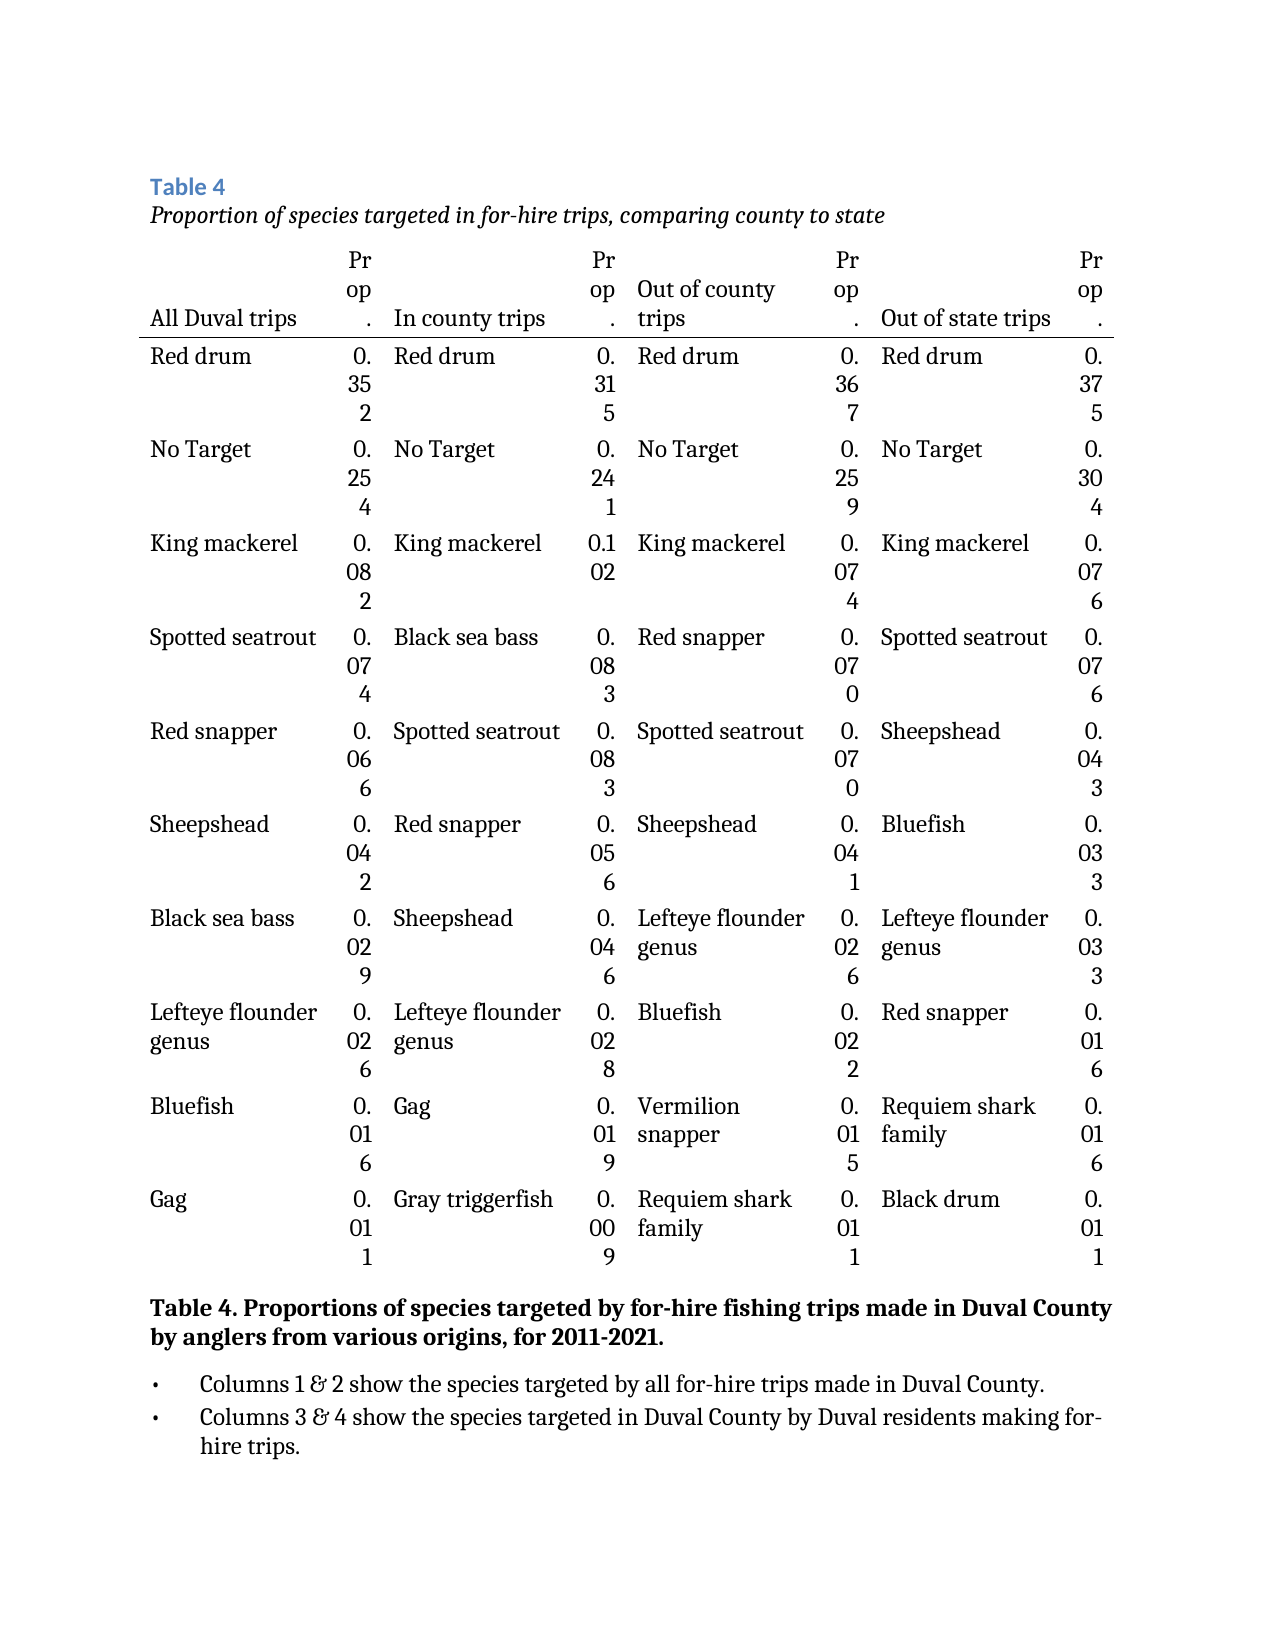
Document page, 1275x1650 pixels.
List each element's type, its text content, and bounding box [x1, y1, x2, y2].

table_cell Bluefish [870, 807, 1063, 900]
table_cell King mackerel [870, 525, 1063, 619]
table_cell 0.011 [1063, 1182, 1114, 1275]
table_cell Gray triggerfish [383, 1182, 576, 1275]
table_cell 0.066 [332, 713, 382, 807]
table_cell 0.011 [332, 1182, 382, 1275]
table_cell No Target [870, 432, 1063, 525]
table_cell 0.026 [820, 900, 870, 994]
subtitle Table 4 [150, 171, 1125, 201]
table_cell 0.083 [576, 713, 626, 807]
table_cell 0.043 [1063, 713, 1114, 807]
table_cell Gag [383, 1088, 576, 1182]
table_cell 0.076 [1063, 619, 1114, 713]
table_cell 0.033 [1063, 807, 1114, 900]
table_cell 0.026 [332, 994, 382, 1088]
table_cell 0.315 [576, 338, 626, 432]
list Columns 1 & 2 show the species targeted by all for-hire trips made in Duval County. [150, 1370, 1125, 1399]
list Columns 3 & 4 show the species targeted in Duval County by Duval residents making for-hire trips. [150, 1403, 1125, 1460]
table_cell 0.070 [820, 713, 870, 807]
table_cell 0.254 [332, 432, 382, 525]
table_cell 0.304 [1063, 432, 1114, 525]
table_cell Red snapper [139, 713, 332, 807]
table_cell Black sea bass [383, 619, 576, 713]
table_cell Bluefish [626, 994, 819, 1088]
table_cell Red snapper [626, 619, 819, 713]
table_cell 0.022 [820, 994, 870, 1088]
table_header Prop. [1063, 243, 1114, 336]
table_header All Duval trips [139, 243, 332, 336]
table_cell Sheepshead [870, 713, 1063, 807]
table_cell Spotted seatrout [870, 619, 1063, 713]
table_cell Vermilion snapper [626, 1088, 819, 1182]
table_header Prop. [576, 243, 626, 336]
table_cell Bluefish [139, 1088, 332, 1182]
table_cell 0.011 [820, 1182, 870, 1275]
table_cell Requiem shark family [870, 1088, 1063, 1182]
table_cell 0.259 [820, 432, 870, 525]
table_cell Lefteye flounder genus [870, 900, 1063, 994]
table_cell 0.029 [332, 900, 382, 994]
table_cell Red drum [626, 338, 819, 432]
table_cell 0.016 [332, 1088, 382, 1182]
table_cell Red snapper [383, 807, 576, 900]
table_cell 0.102 [576, 525, 626, 619]
table_cell Spotted seatrout [383, 713, 576, 807]
table_cell 0.041 [820, 807, 870, 900]
table_cell 0.019 [576, 1088, 626, 1182]
table_cell King mackerel [139, 525, 332, 619]
table_cell 0.083 [576, 619, 626, 713]
table_cell Sheepshead [626, 807, 819, 900]
table_cell 0.367 [820, 338, 870, 432]
table_cell Sheepshead [383, 900, 576, 994]
table_cell Red drum [870, 338, 1063, 432]
table_cell Spotted seatrout [139, 619, 332, 713]
table_cell King mackerel [626, 525, 819, 619]
table_cell Requiem shark family [626, 1182, 819, 1275]
table_cell 0.070 [820, 619, 870, 713]
table_cell No Target [139, 432, 332, 525]
table_cell Black sea bass [139, 900, 332, 994]
table_cell 0.056 [576, 807, 626, 900]
table_cell Sheepshead [139, 807, 332, 900]
table_cell No Target [626, 432, 819, 525]
table_cell Lefteye flounder genus [139, 994, 332, 1088]
table_cell 0.352 [332, 338, 382, 432]
table_cell Spotted seatrout [626, 713, 819, 807]
table_cell Black drum [870, 1182, 1063, 1275]
table_cell 0.033 [1063, 900, 1114, 994]
table_cell 0.241 [576, 432, 626, 525]
table_cell Red drum [139, 338, 332, 432]
table_header Prop. [820, 243, 870, 336]
table_cell 0.028 [576, 994, 626, 1088]
table_cell 0.082 [332, 525, 382, 619]
table_cell 0.076 [1063, 525, 1114, 619]
table_cell 0.074 [820, 525, 870, 619]
table_cell No Target [383, 432, 576, 525]
table_cell 0.016 [1063, 1088, 1114, 1182]
table_cell 0.015 [820, 1088, 870, 1182]
table_cell 0.009 [576, 1182, 626, 1275]
table_cell 0.016 [1063, 994, 1114, 1088]
table_cell 0.074 [332, 619, 382, 713]
table_cell King mackerel [383, 525, 576, 619]
table_cell Red snapper [870, 994, 1063, 1088]
table_cell 0.046 [576, 900, 626, 994]
table_header Prop. [332, 243, 382, 336]
table_header In county trips [383, 243, 576, 336]
table_cell Gag [139, 1182, 332, 1275]
table_cell 0.042 [332, 807, 382, 900]
table_cell Lefteye flounder genus [383, 994, 576, 1088]
table_cell 0.375 [1063, 338, 1114, 432]
table_cell Lefteye flounder genus [626, 900, 819, 994]
table_header Out of state trips [870, 243, 1063, 336]
text Table 4. Proportions of species targeted by for-hire fishing trips made in Duval County by anglers from various origins, for 2011-2021. [150, 1294, 1125, 1352]
table_header Out of county trips [626, 243, 819, 336]
table_cell Red drum [383, 338, 576, 432]
text Proportion of species targeted in for-hire trips, comparing county to state [150, 201, 1125, 230]
